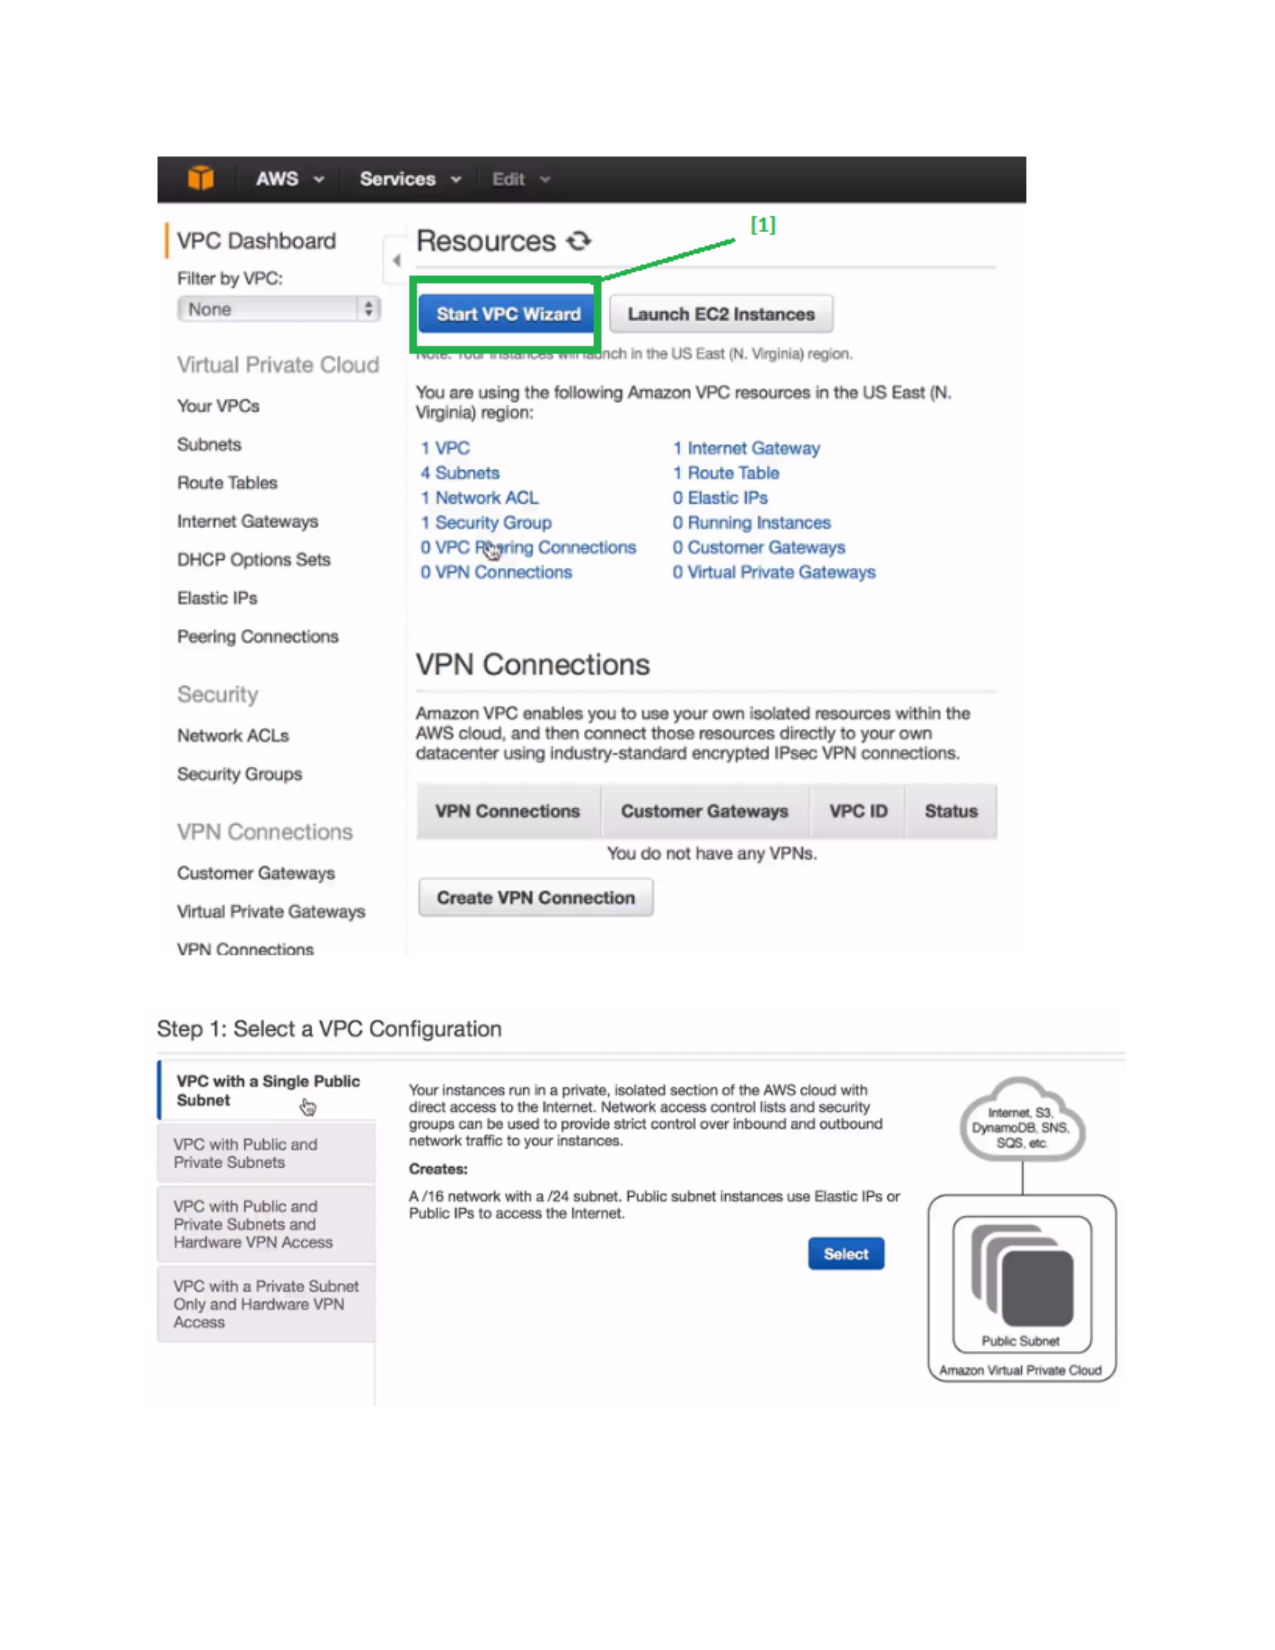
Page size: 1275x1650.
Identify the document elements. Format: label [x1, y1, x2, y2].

picture [150, 150, 1027, 982]
picture [150, 1006, 1125, 1406]
